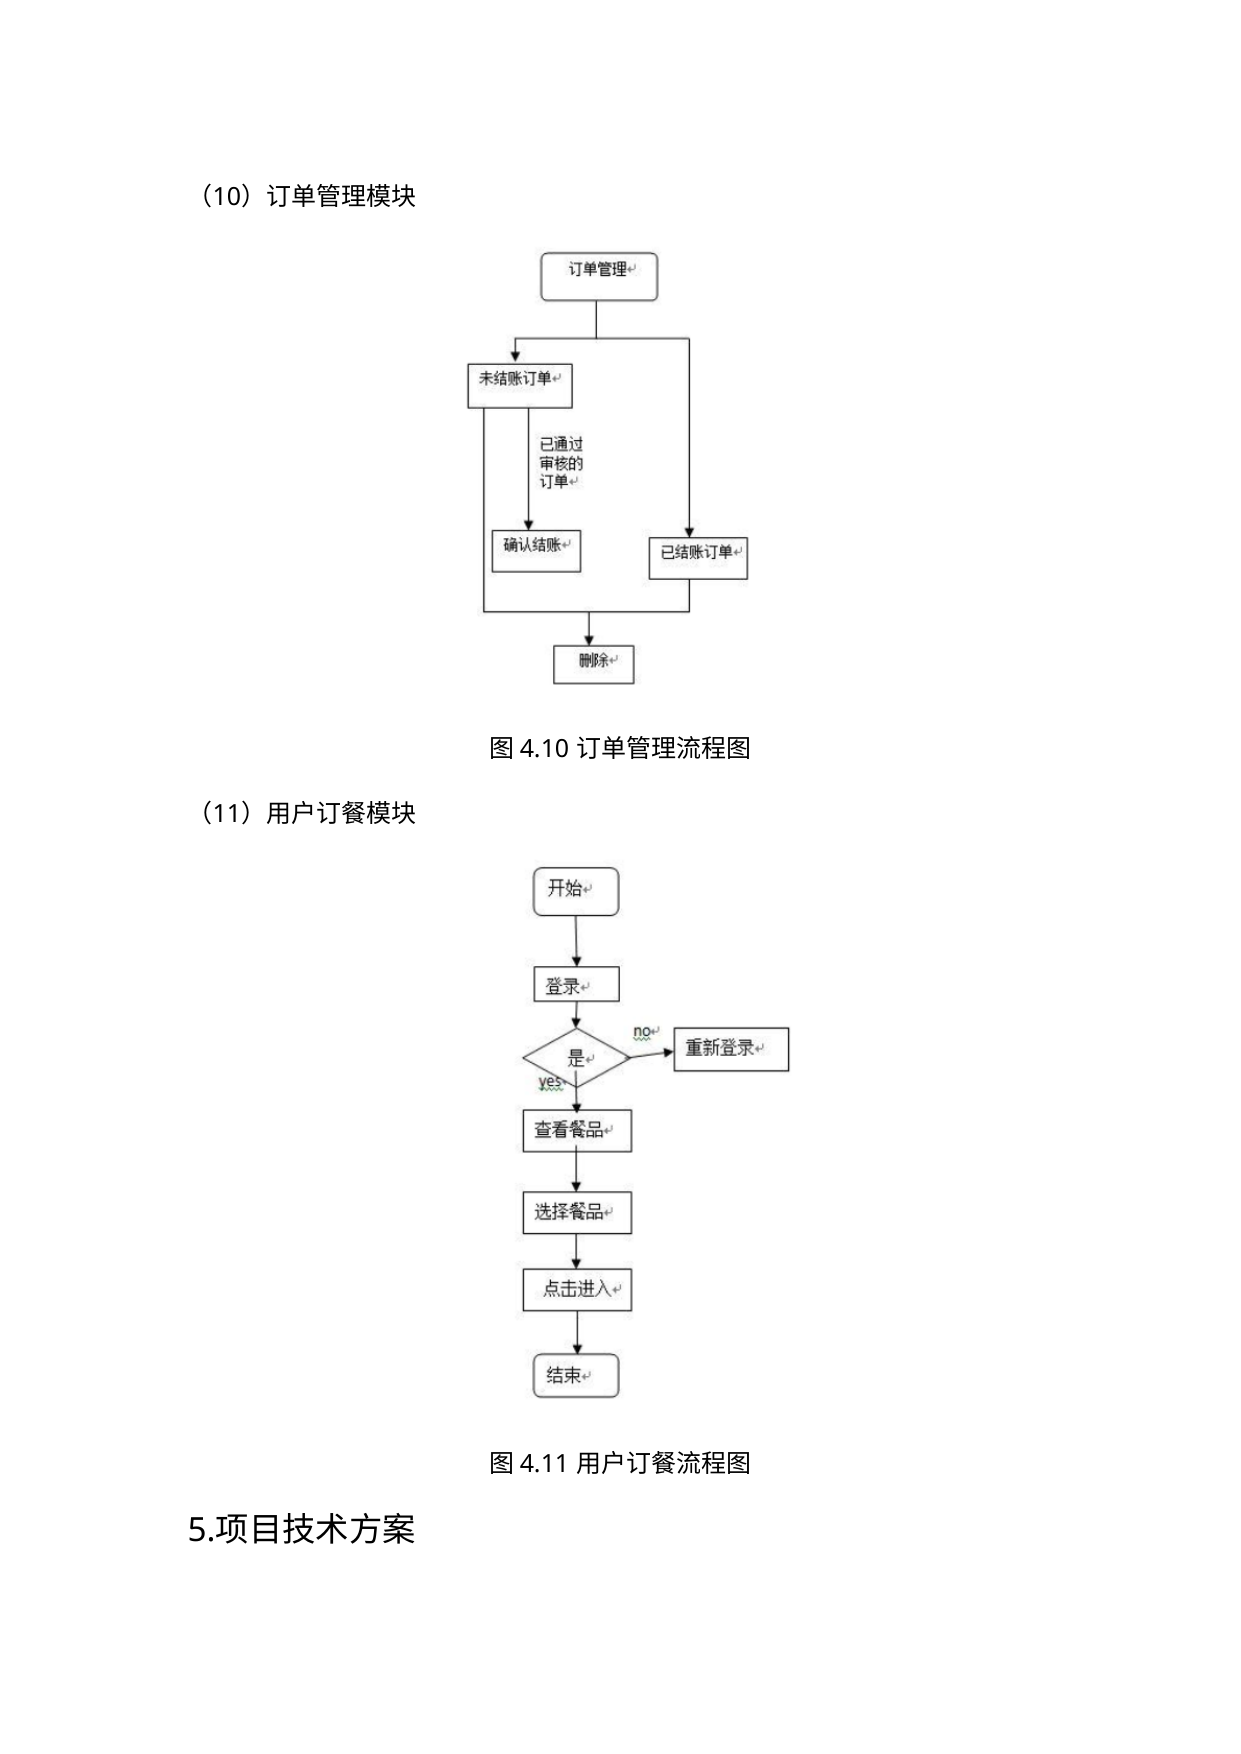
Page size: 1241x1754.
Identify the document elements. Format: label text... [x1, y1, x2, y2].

text （10）订单管理模块 [187, 162, 1053, 227]
text 5.项目技术方案 [187, 1494, 1053, 1559]
text （11）用户订餐模块 [187, 779, 1053, 844]
text 图4.10 订单管理流程图 [187, 714, 1053, 779]
text 图4.11 用户订餐流程图 [187, 1429, 1053, 1494]
picture [410, 844, 830, 1423]
picture [427, 227, 813, 698]
